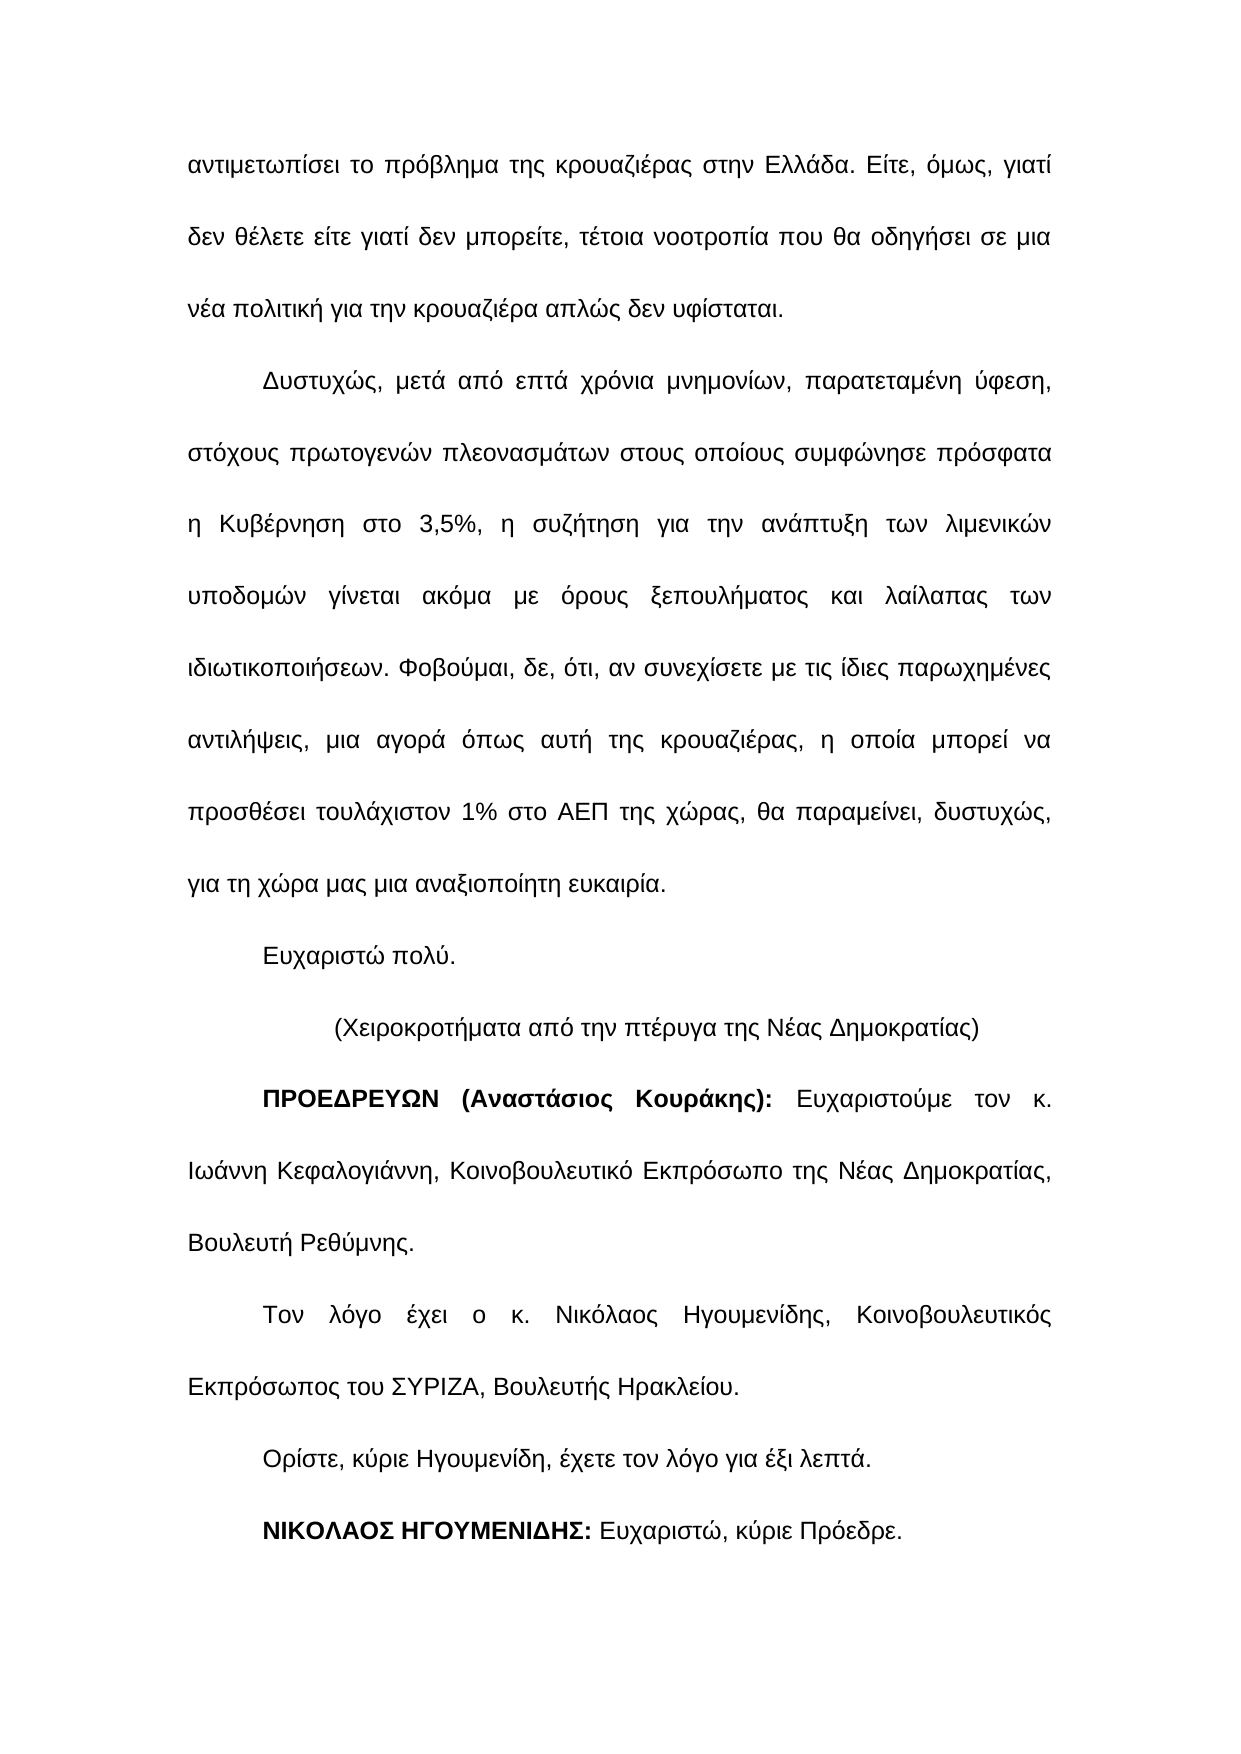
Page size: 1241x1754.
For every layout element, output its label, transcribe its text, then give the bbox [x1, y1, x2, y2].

text Τον λόγο έχει ο κ. Νικόλαος Ηγουμενίδης, Κοινοβουλευτικός Εκπρόσωπος του ΣΥΡΙΖΑ, Βουλευτής Ηρακλείου. [187, 1300, 1053, 1401]
text Ορίστε, κύριε Ηγουμενίδη, έχετε τον λόγο για έξι λεπτά. [187, 1444, 1053, 1472]
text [187, 150, 1053, 322]
text ΠΡΟΕΔΡΕΥΩΝ (Αναστάσιος Κουράκης): Ευχαριστούμε τον κ. Ιωάννη Κεφαλογιάννη, Κοινοβουλευτικό Εκπρόσωπο της Νέας Δημοκρατίας, Βουλευτή Ρεθύμνης. [187, 1084, 1053, 1257]
text Δυστυχώς, μετά από επτά χρόνια μνημονίων, παρατεταμένη ύφεση, στόχους πρωτογενών πλεονασμάτων στους οποίους συμφώνησε πρόσφατα η Κυβέρνηση στο 3,5%, η συζήτηση για την ανάπτυξη των λιμενικών υποδομών γίνεται ακόμα με όρους ξεπουλήματος και λαίλαπας των ιδιωτικοποιήσεων. Φοβούμαι, δε, ότι, αν συνεχίσετε με τις ίδιες παρωχημένες αντιλήψεις, μια αγορά όπως αυτή της κρουαζιέρας, η οποία μπορεί να προσθέσει τουλάχιστον 1% στο ΑΕΠ της χώρας, θα παραμείνει, δυστυχώς, για τη χώρα μας μια αναξιοποίητη ευκαιρία. [187, 366, 1053, 897]
text (Χειροκροτήματα από την πτέρυγα της Νέας Δημοκρατίας) [187, 1012, 1053, 1041]
text Ευχαριστώ πολύ. [187, 941, 1053, 969]
text ΝΙΚΟΛΑΟΣ ΗΓΟΥΜΕΝΙΔΗΣ: Ευχαριστώ, κύριε Πρόεδρε. [187, 1516, 1053, 1544]
